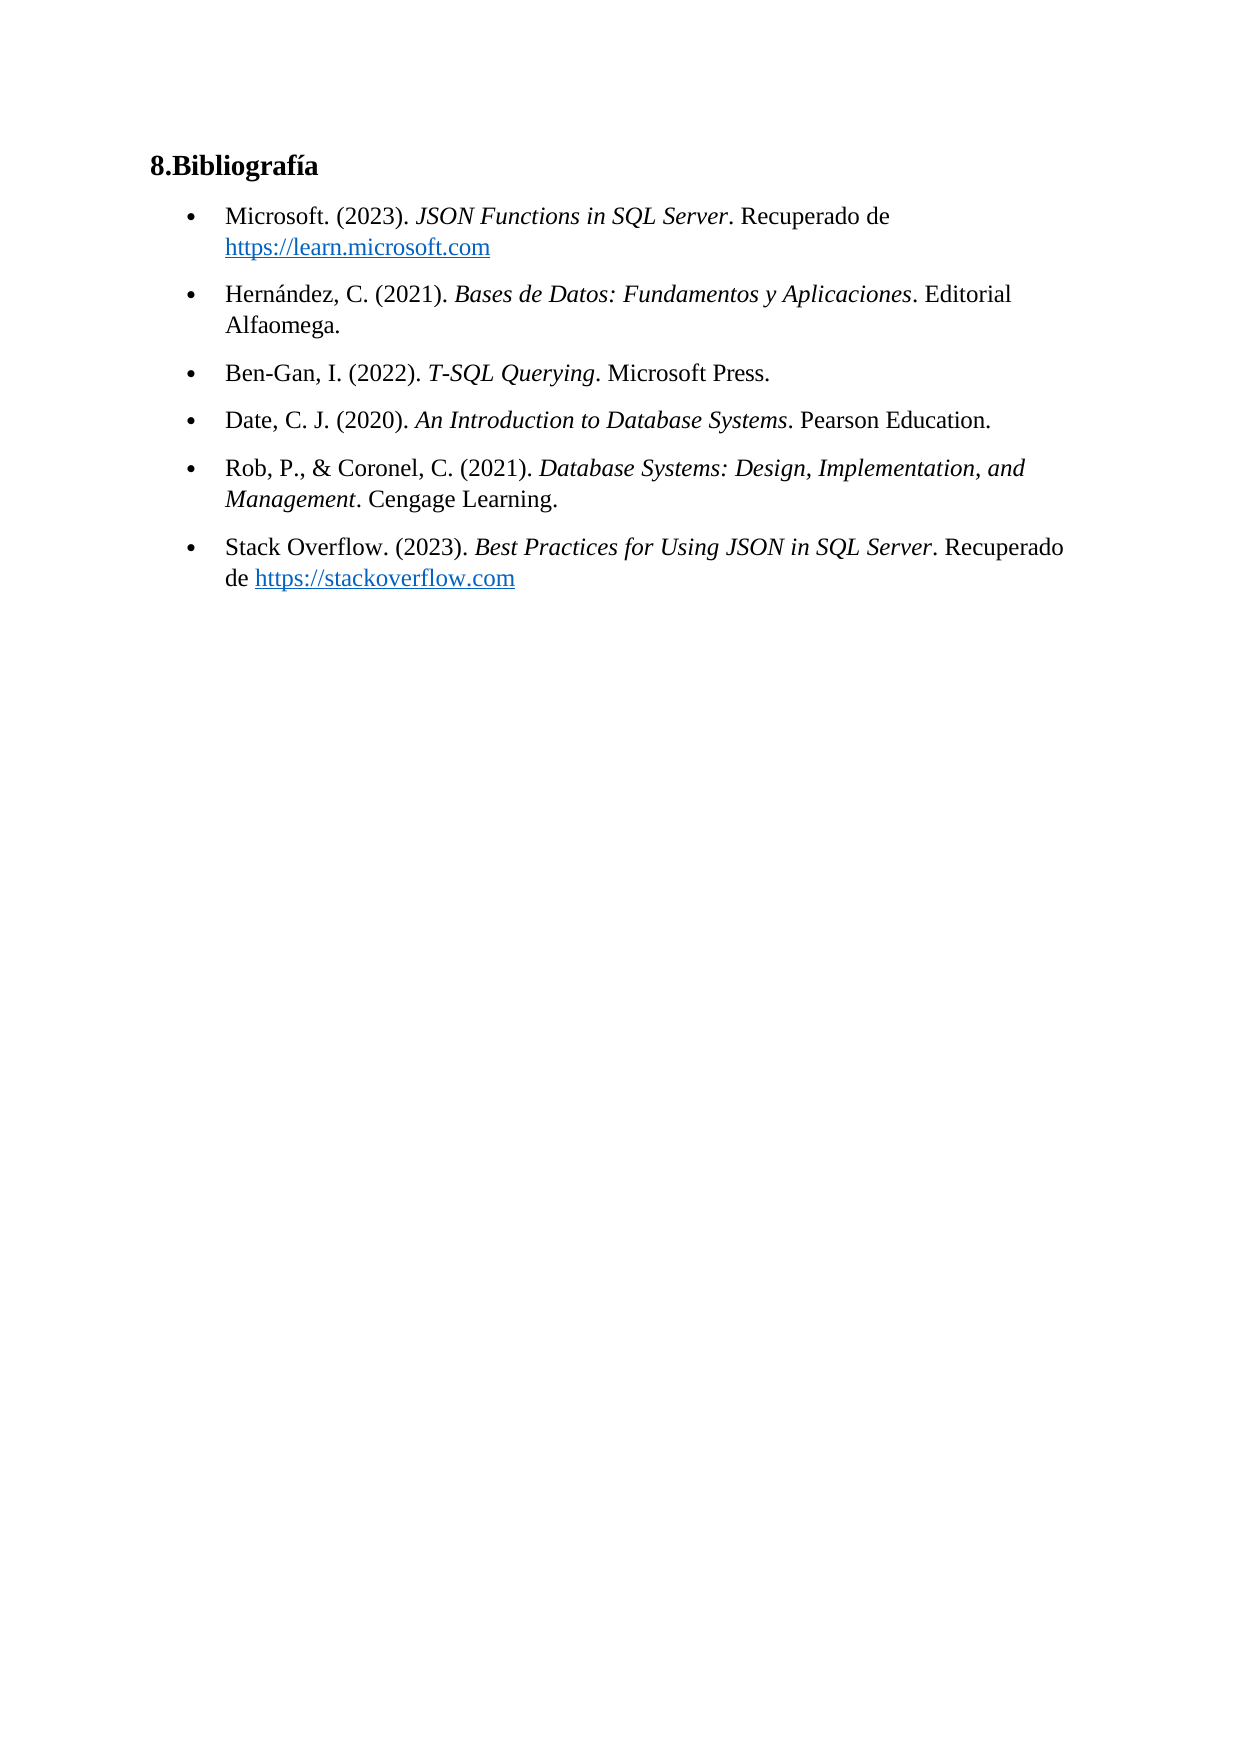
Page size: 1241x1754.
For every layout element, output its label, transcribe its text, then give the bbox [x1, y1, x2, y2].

list Stack Overflow. (2023). Best Practices for Using JSON in SQL Server. Recuperado de https://stackoverflow.com [187, 532, 1064, 592]
list Hernández, C. (2021). Bases de Datos: Fundamentos y Aplicaciones. Editorial Alfaomega. [187, 279, 1012, 339]
list Microsoft. (2023). JSON Functions in SQL Server. Recuperado de https://learn.microsoft.com [187, 201, 890, 261]
list Ben-Gan, I. (2022). T-SQL Querying. Microsoft Press. [187, 358, 1122, 386]
list Date, C. J. (2020). An Introduction to Database Systems. Pearson Education. [187, 405, 1122, 434]
list Rob, P., & Coronel, C. (2021). Database Systems: Design, Implementation, and Management. Cengage Learning. [187, 453, 1025, 513]
subtitle Bibliografía [150, 148, 1122, 182]
